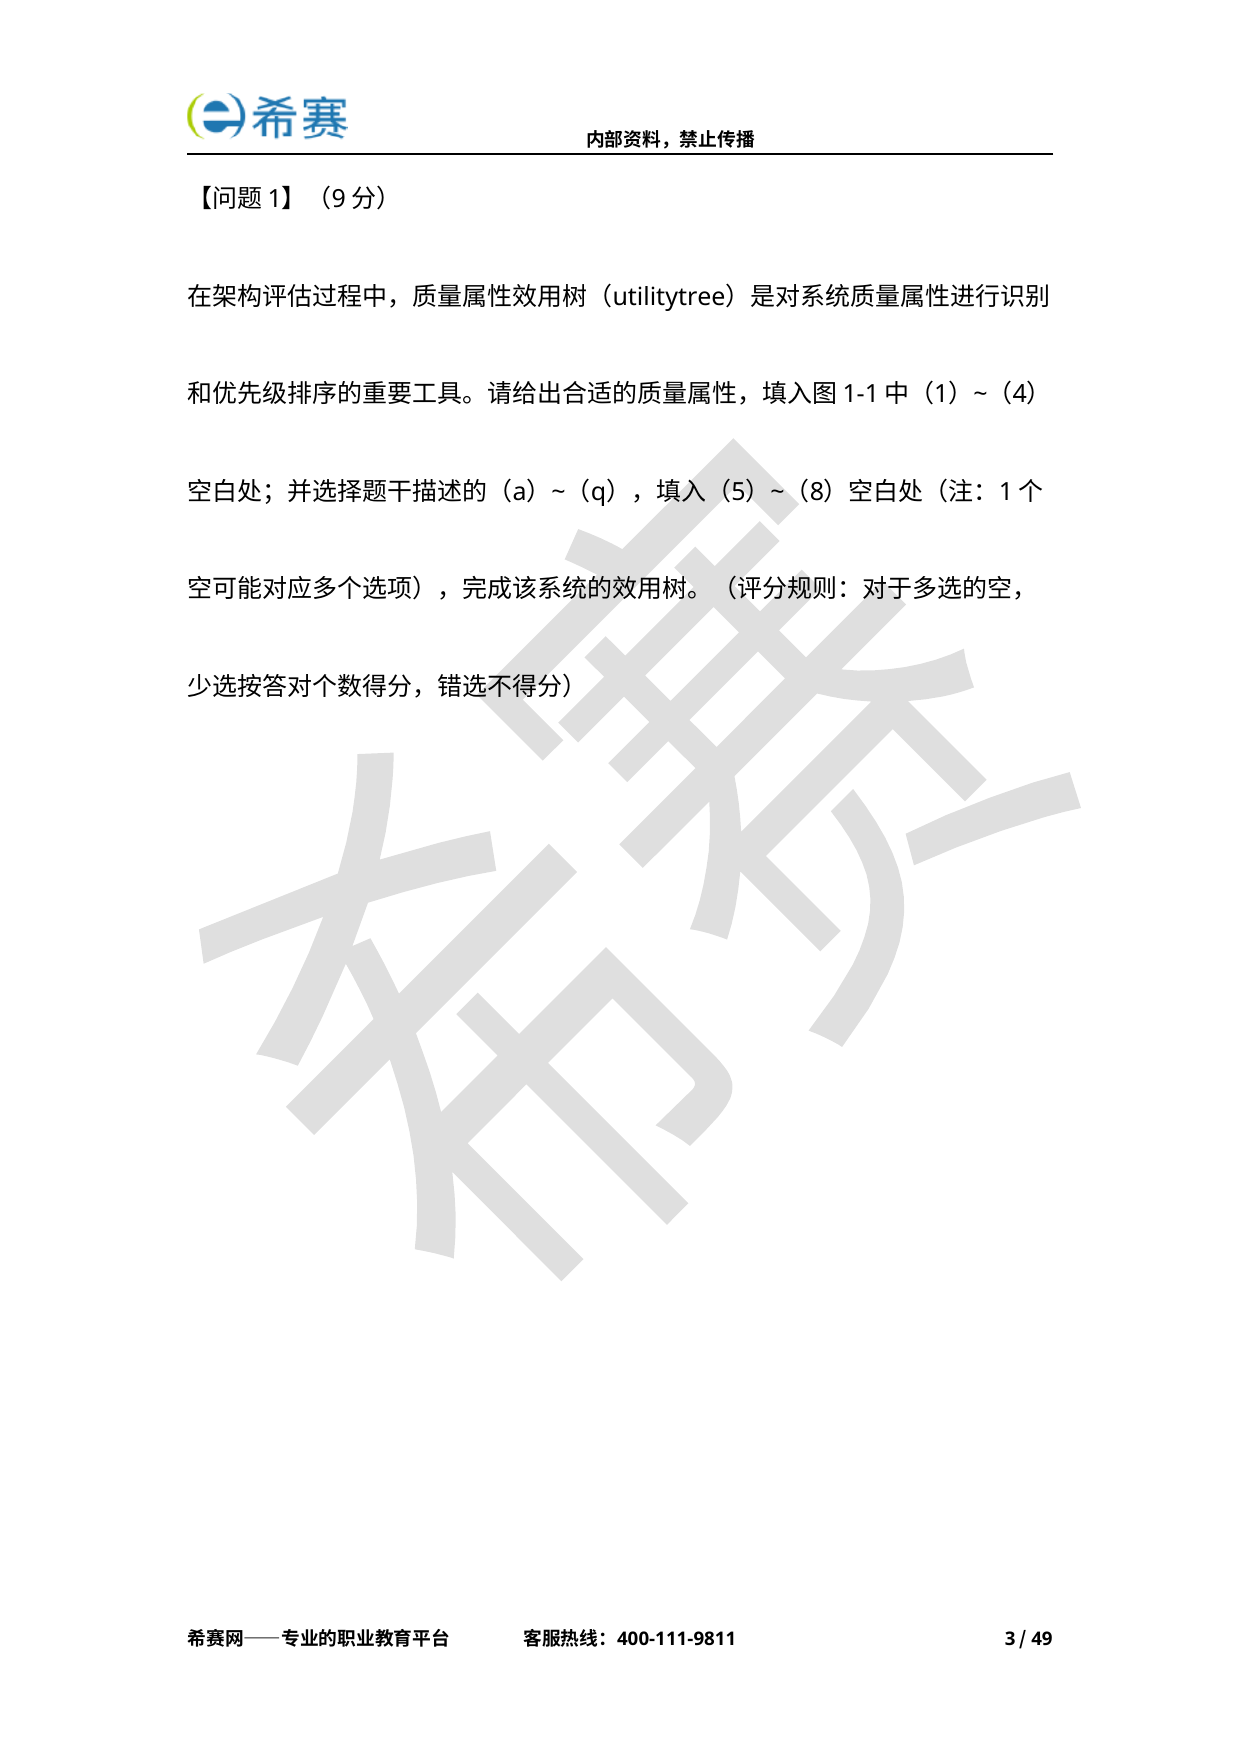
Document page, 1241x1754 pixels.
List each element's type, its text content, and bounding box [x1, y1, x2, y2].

picture [187, 88, 349, 146]
text 【问题1】（9分） 在架构评估过程中，质量属性效用树（utilitytree）是对系统质量属性进行识别和优先级排序的重要工具。请给出合适的质量属性，填入图1-1中（1）~（4）空白处；并选择题干描述的（a）~（q），填入（5）~（8）空白处（注：1个空可能对应多个选项），完成该系统的效用树。（评分规则：对于多选的空，少选按答对个数得分，错选不得分） [187, 164, 1053, 717]
